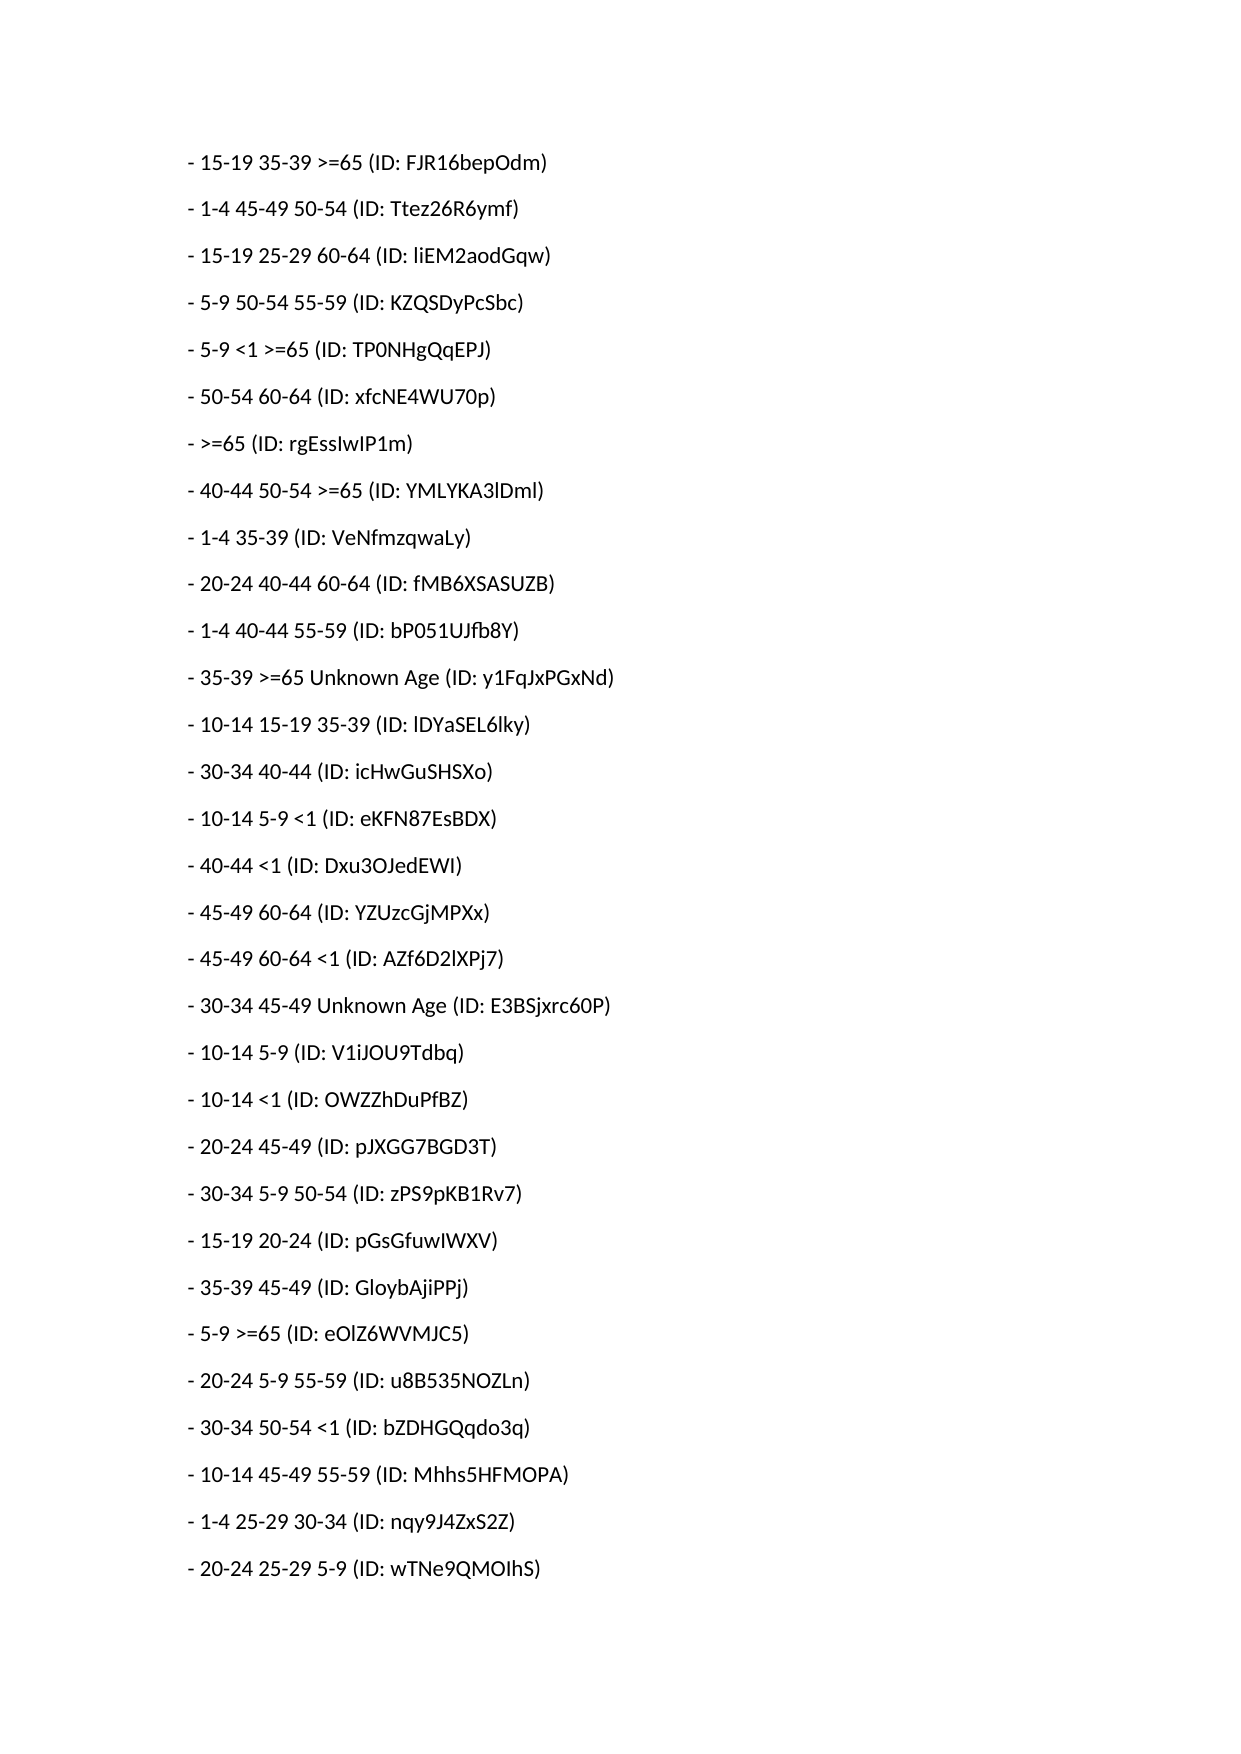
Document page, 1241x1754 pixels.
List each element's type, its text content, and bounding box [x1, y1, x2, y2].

text - 35-39 45-49 (ID: GloybAjiPPj) [177, 1273, 1063, 1301]
text - 1-4 40-44 55-59 (ID: bP051UJfb8Y) [177, 616, 1063, 644]
text - 35-39 >=65 Unknown Age (ID: y1FqJxPGxNd) [177, 663, 1063, 691]
text - 1-4 45-49 50-54 (ID: Ttez26R6ymf) [177, 194, 1063, 222]
text - 5-9 <1 >=65 (ID: TP0NHgQqEPJ) [177, 335, 1063, 363]
text - 50-54 60-64 (ID: xfcNE4WU70p) [177, 382, 1063, 410]
text - 20-24 45-49 (ID: pJXGG7BGD3T) [177, 1132, 1063, 1160]
text - 5-9 50-54 55-59 (ID: KZQSDyPcSbc) [177, 288, 1063, 316]
text - 30-34 50-54 <1 (ID: bZDHGQqdo3q) [177, 1413, 1063, 1441]
text - 15-19 20-24 (ID: pGsGfuwIWXV) [177, 1226, 1063, 1254]
text - 40-44 50-54 >=65 (ID: YMLYKA3lDml) [177, 476, 1063, 504]
text - 30-34 45-49 Unknown Age (ID: E3BSjxrc60P) [177, 991, 1063, 1019]
text - 30-34 40-44 (ID: icHwGuSHSXo) [177, 757, 1063, 785]
text - 5-9 >=65 (ID: eOlZ6WVMJC5) [177, 1319, 1063, 1347]
text - 40-44 <1 (ID: Dxu3OJedEWI) [177, 851, 1063, 879]
text - 45-49 60-64 <1 (ID: AZf6D2lXPj7) [177, 944, 1063, 972]
text - 10-14 <1 (ID: OWZZhDuPfBZ) [177, 1085, 1063, 1113]
text - 10-14 45-49 55-59 (ID: Mhhs5HFMOPA) [177, 1460, 1063, 1488]
text - 20-24 40-44 60-64 (ID: fMB6XSASUZB) [177, 569, 1063, 597]
text - 10-14 15-19 35-39 (ID: lDYaSEL6lky) [177, 710, 1063, 738]
text - 1-4 25-29 30-34 (ID: nqy9J4ZxS2Z) [177, 1507, 1063, 1535]
text - 30-34 5-9 50-54 (ID: zPS9pKB1Rv7) [177, 1179, 1063, 1207]
text - 20-24 5-9 55-59 (ID: u8B535NOZLn) [177, 1366, 1063, 1394]
text - 15-19 25-29 60-64 (ID: liEM2aodGqw) [177, 241, 1063, 269]
text - >=65 (ID: rgEssIwIP1m) [177, 429, 1063, 457]
text - 15-19 35-39 >=65 (ID: FJR16bepOdm) [177, 148, 1063, 176]
text - 1-4 35-39 (ID: VeNfmzqwaLy) [177, 523, 1063, 551]
text - 10-14 5-9 (ID: V1iJOU9Tdbq) [177, 1038, 1063, 1066]
text - 10-14 5-9 <1 (ID: eKFN87EsBDX) [177, 804, 1063, 832]
text - 45-49 60-64 (ID: YZUzcGjMPXx) [177, 898, 1063, 926]
text - 20-24 25-29 5-9 (ID: wTNe9QMOIhS) [177, 1554, 1063, 1582]
